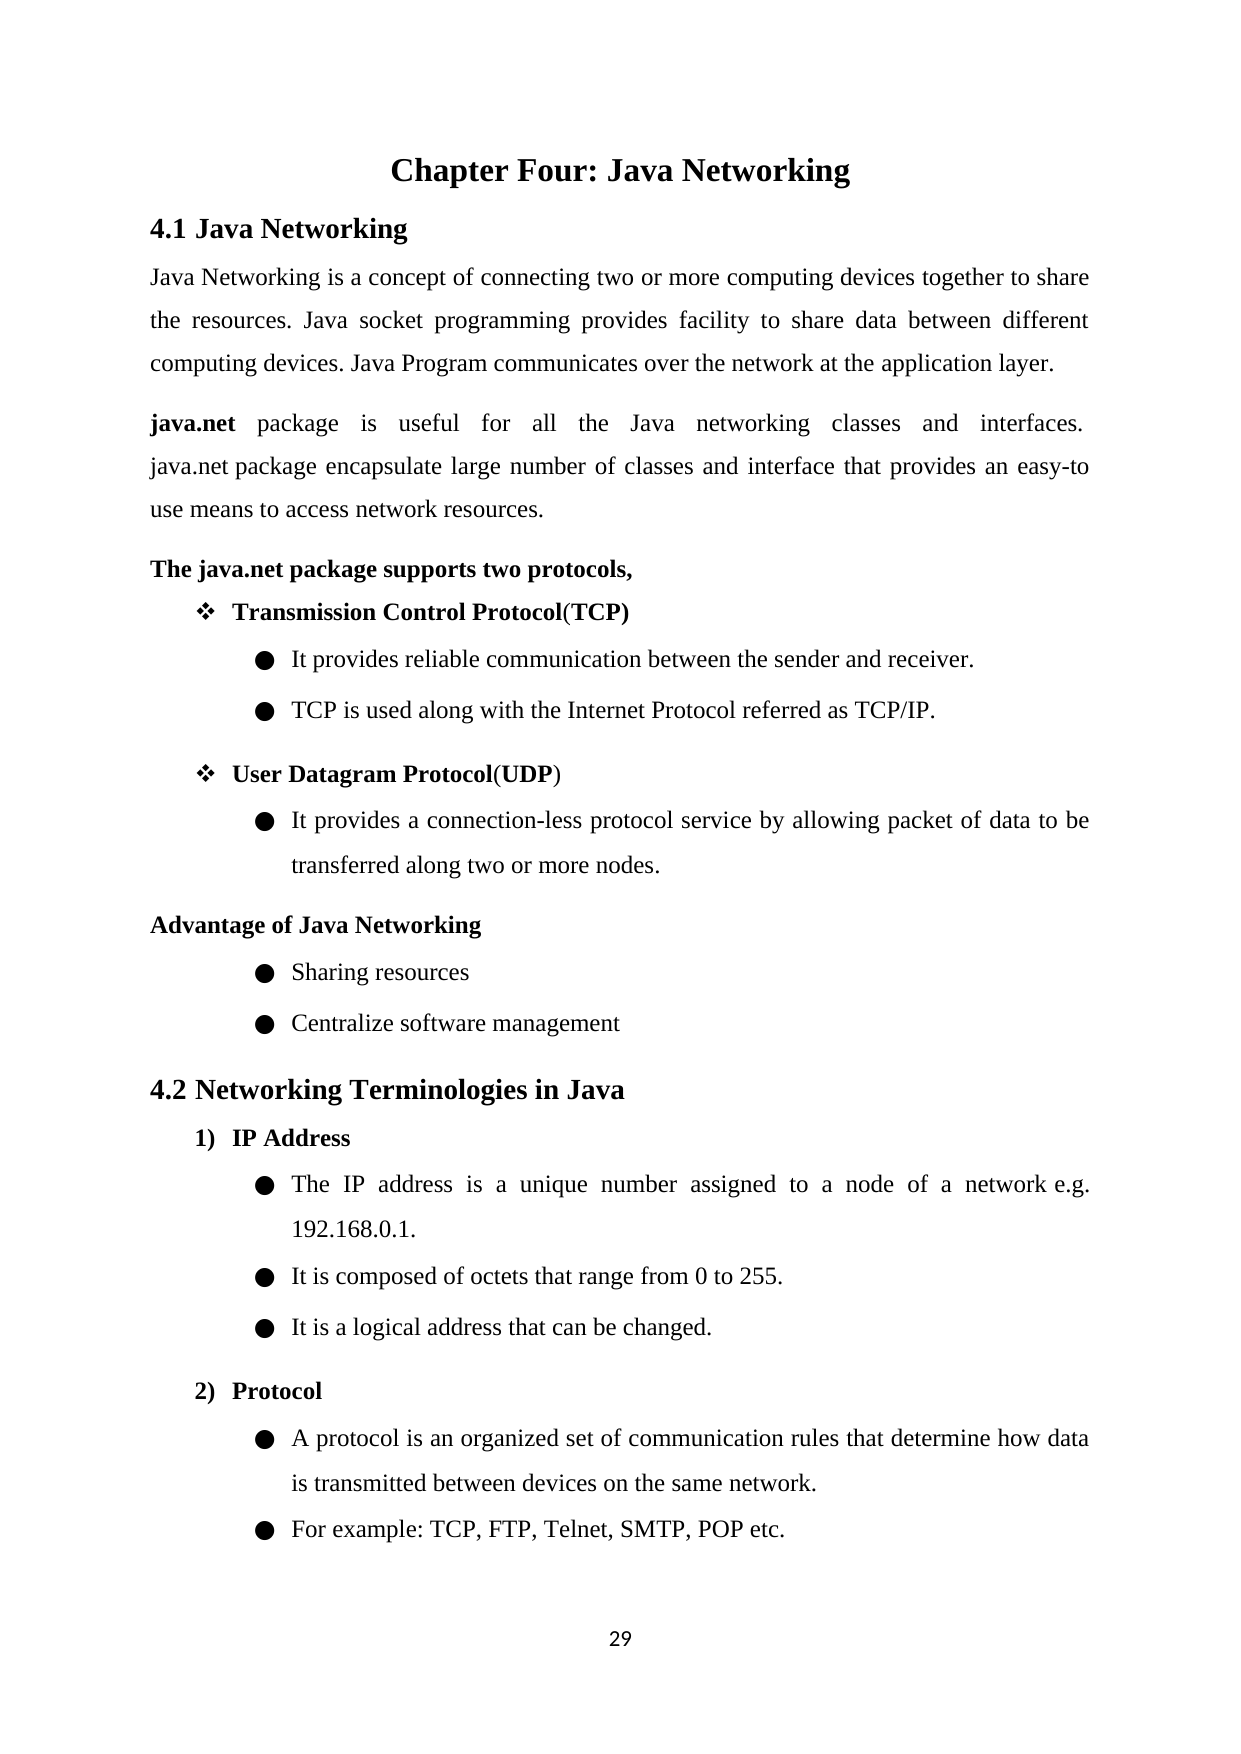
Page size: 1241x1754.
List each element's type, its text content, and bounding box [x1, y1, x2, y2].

list It provides reliable communication between the sender and receiver. [253, 640, 1090, 674]
list For example: TCP, FTP, Telnet, SMTP, POP etc. [253, 1511, 1090, 1545]
subtitle Chapter Four: Java Networking [150, 150, 1090, 188]
text java.net package is useful for all the Java networking classes and interfaces. java.net package encapsulate large number of classes and interface that provides an easy-to use means to access network resources. [150, 408, 1090, 523]
list It is composed of octets that range from 0 to 255. [253, 1257, 1090, 1291]
list Centralize software management [253, 1004, 1090, 1039]
list Transmission Control Protocol(TCP) [194, 597, 1090, 626]
list Sharing resources [253, 953, 1090, 988]
list It provides a connection-less protocol service by allowing packet of data to be transferred along two or more nodes. [253, 802, 1090, 879]
list It is a logical address that can be changed. [253, 1308, 1090, 1342]
list A protocol is an organized set of communication rules that determine how data is transmitted between devices on the same network. [253, 1419, 1090, 1496]
text The java.net package supports two protocols, [150, 554, 1090, 583]
list The IP address is a unique number assigned to a node of a network e.g. 192.168.0.1. [253, 1166, 1090, 1243]
text Java Networking is a concept of connecting two or more computing devices together to share the resources. Java socket programming provides facility to share data between different computing devices. Java Program communicates over the network at the application layer. [150, 262, 1090, 377]
list User Datagram Protocol(UDP) [194, 759, 1090, 788]
list TCP is used along with the Internet Protocol referred as TCP/IP. [253, 691, 1090, 725]
subtitle Networking Terminologies in Java [150, 1072, 1090, 1106]
list IP Address [194, 1123, 1090, 1151]
list Protocol [194, 1376, 1090, 1405]
subtitle Java Networking [150, 212, 1090, 245]
text Advantage of Java Networking [150, 910, 1090, 939]
